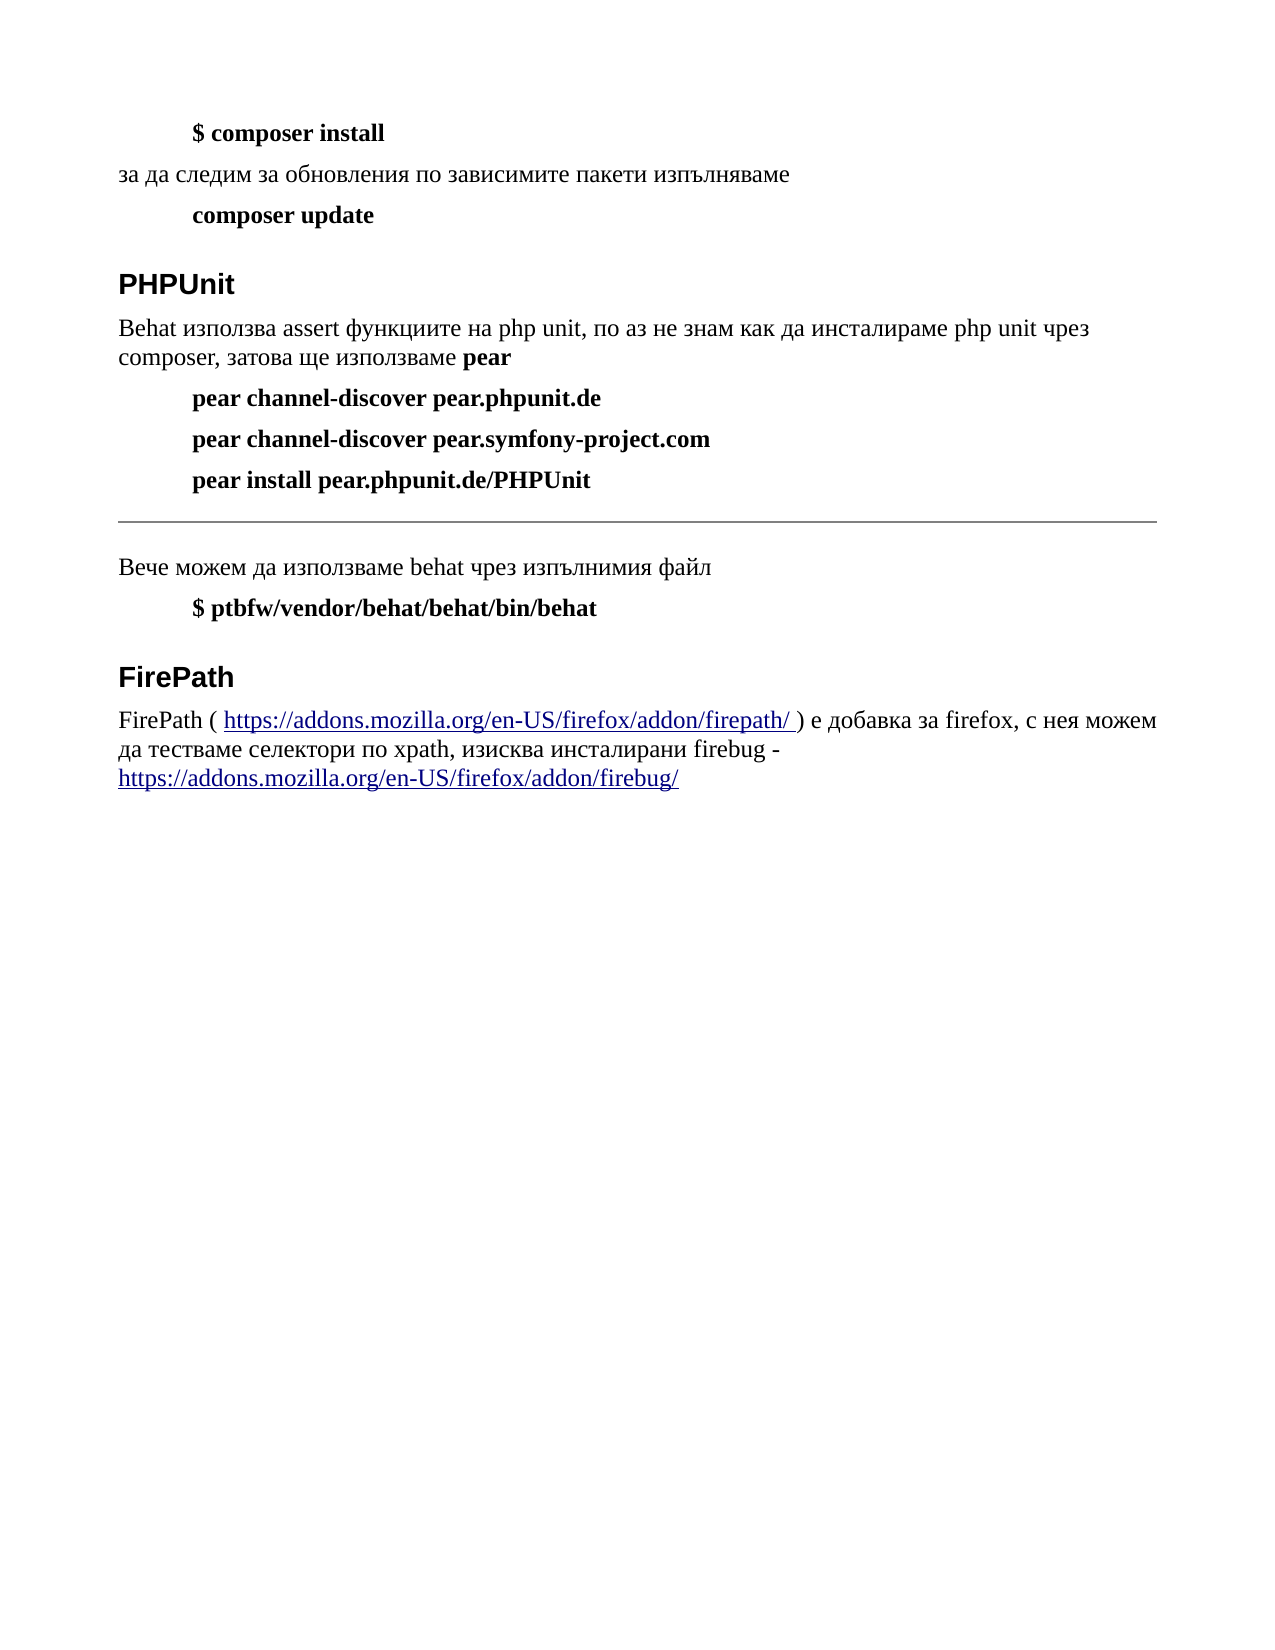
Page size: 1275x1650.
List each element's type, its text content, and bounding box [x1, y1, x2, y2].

text composer update [192, 201, 1157, 229]
text pear channel-discover pear.symfony-project.com [192, 424, 1157, 453]
text Behat използва assert функциите на php unit, по аз не знам как да инсталираме php unit чрез composer, затова ще използваме pear [118, 313, 1157, 370]
subtitle PHPUnit [118, 267, 1157, 300]
text pear channel-discover pear.phpunit.de [192, 383, 1157, 412]
text FirePath ( https://addons.mozilla.org/en-US/firefox/addon/firepath/ ) е добавка за firefox, с нея можем да тестваме селектори по xpath, изисква инсталирани firebug - https://addons.mozilla.org/en-US/firefox/addon/firebug/ [118, 706, 1157, 792]
text pear install pear.phpunit.de/PHPUnit [192, 465, 1157, 494]
text Вече можем да използваме behat чрез изпълнимия файл [118, 552, 1157, 581]
text $ composer install [192, 118, 1157, 147]
subtitle FirePath [118, 659, 1157, 693]
text $ ptbfw/vendor/behat/behat/bin/behat [192, 593, 1157, 622]
text за да следим за обновления по зависимите пакети изпълняваме [118, 159, 1157, 188]
